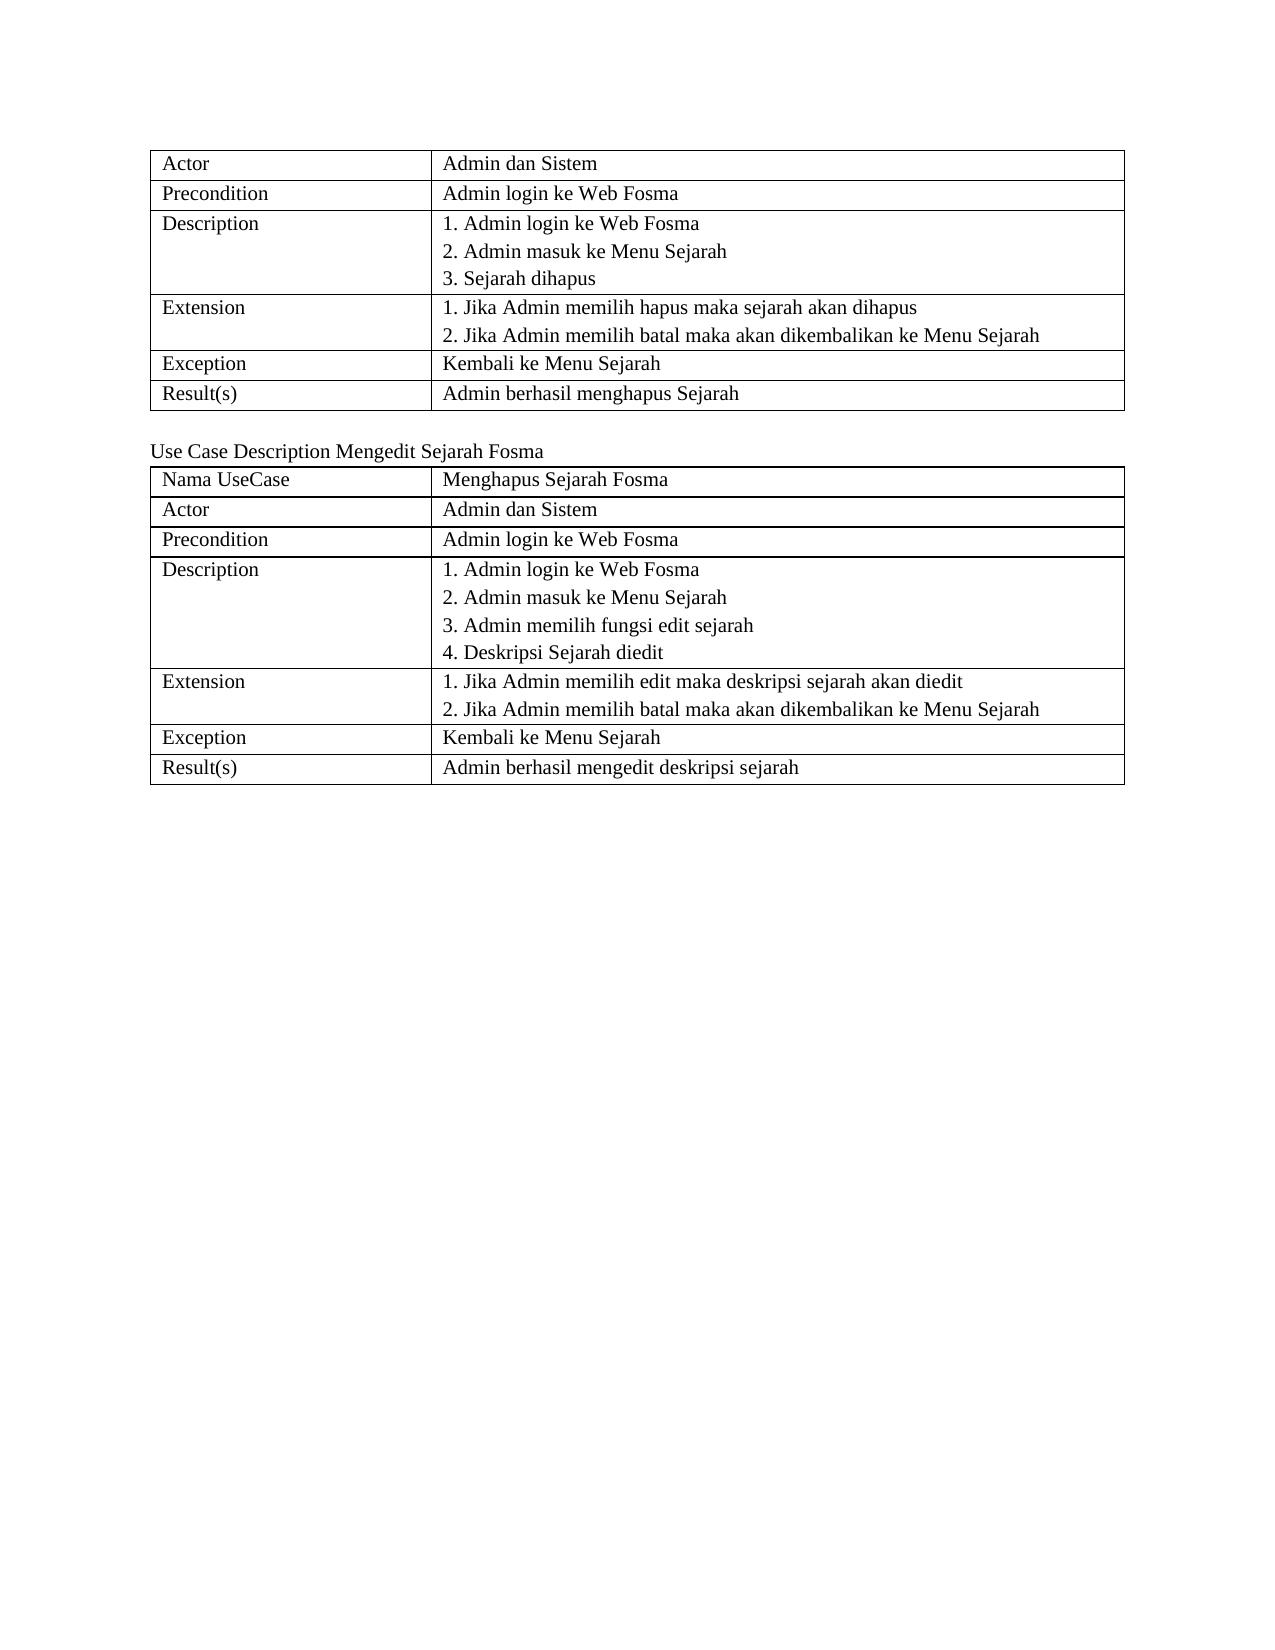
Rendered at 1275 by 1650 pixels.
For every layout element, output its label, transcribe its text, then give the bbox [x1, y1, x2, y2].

table_cell Result(s) [151, 755, 431, 784]
table_cell Extension [151, 295, 431, 350]
table_cell 1. Jika Admin memilih edit maka deskripsi sejarah akan diedit 2. Jika Admin memilih batal maka akan dikembalikan ke Menu Sejarah [432, 669, 1124, 724]
table_cell Admin login ke Web Fosma [432, 181, 1124, 210]
table_cell Exception [151, 725, 431, 754]
table_cell 1. Jika Admin memilih hapus maka sejarah akan dihapus 2. Jika Admin memilih batal maka akan dikembalikan ke Menu Sejarah [432, 295, 1124, 350]
table_cell Description [151, 558, 431, 668]
table_cell Precondition [151, 181, 431, 210]
table_cell Description [151, 211, 431, 294]
table_cell Admin login ke Web Fosma [432, 528, 1124, 556]
table_cell Admin berhasil mengedit deskripsi sejarah [432, 755, 1124, 784]
table_header Nama UseCase [151, 468, 431, 496]
table_cell Exception [151, 351, 431, 380]
table_cell Extension [151, 669, 431, 724]
table_cell Actor [151, 151, 431, 180]
table_cell Admin berhasil menghapus Sejarah [432, 381, 1124, 410]
table_header Menghapus Sejarah Fosma [432, 468, 1124, 496]
table_cell 1. Admin login ke Web Fosma 2. Admin masuk ke Menu Sejarah 3. Admin memilih fungsi edit sejarah 4. Deskripsi Sejarah diedit [432, 558, 1124, 668]
text Use Case Description Mengedit Sejarah Fosma [150, 439, 1125, 463]
table_cell Admin dan Sistem [432, 498, 1124, 526]
table_cell 1. Admin login ke Web Fosma 2. Admin masuk ke Menu Sejarah 3. Sejarah dihapus [432, 211, 1124, 294]
table_cell Precondition [151, 528, 431, 556]
table_cell Actor [151, 498, 431, 526]
table_cell Kembali ke Menu Sejarah [432, 351, 1124, 380]
table_cell Admin dan Sistem [432, 151, 1124, 180]
table_cell Kembali ke Menu Sejarah [432, 725, 1124, 754]
table_cell Result(s) [151, 381, 431, 410]
